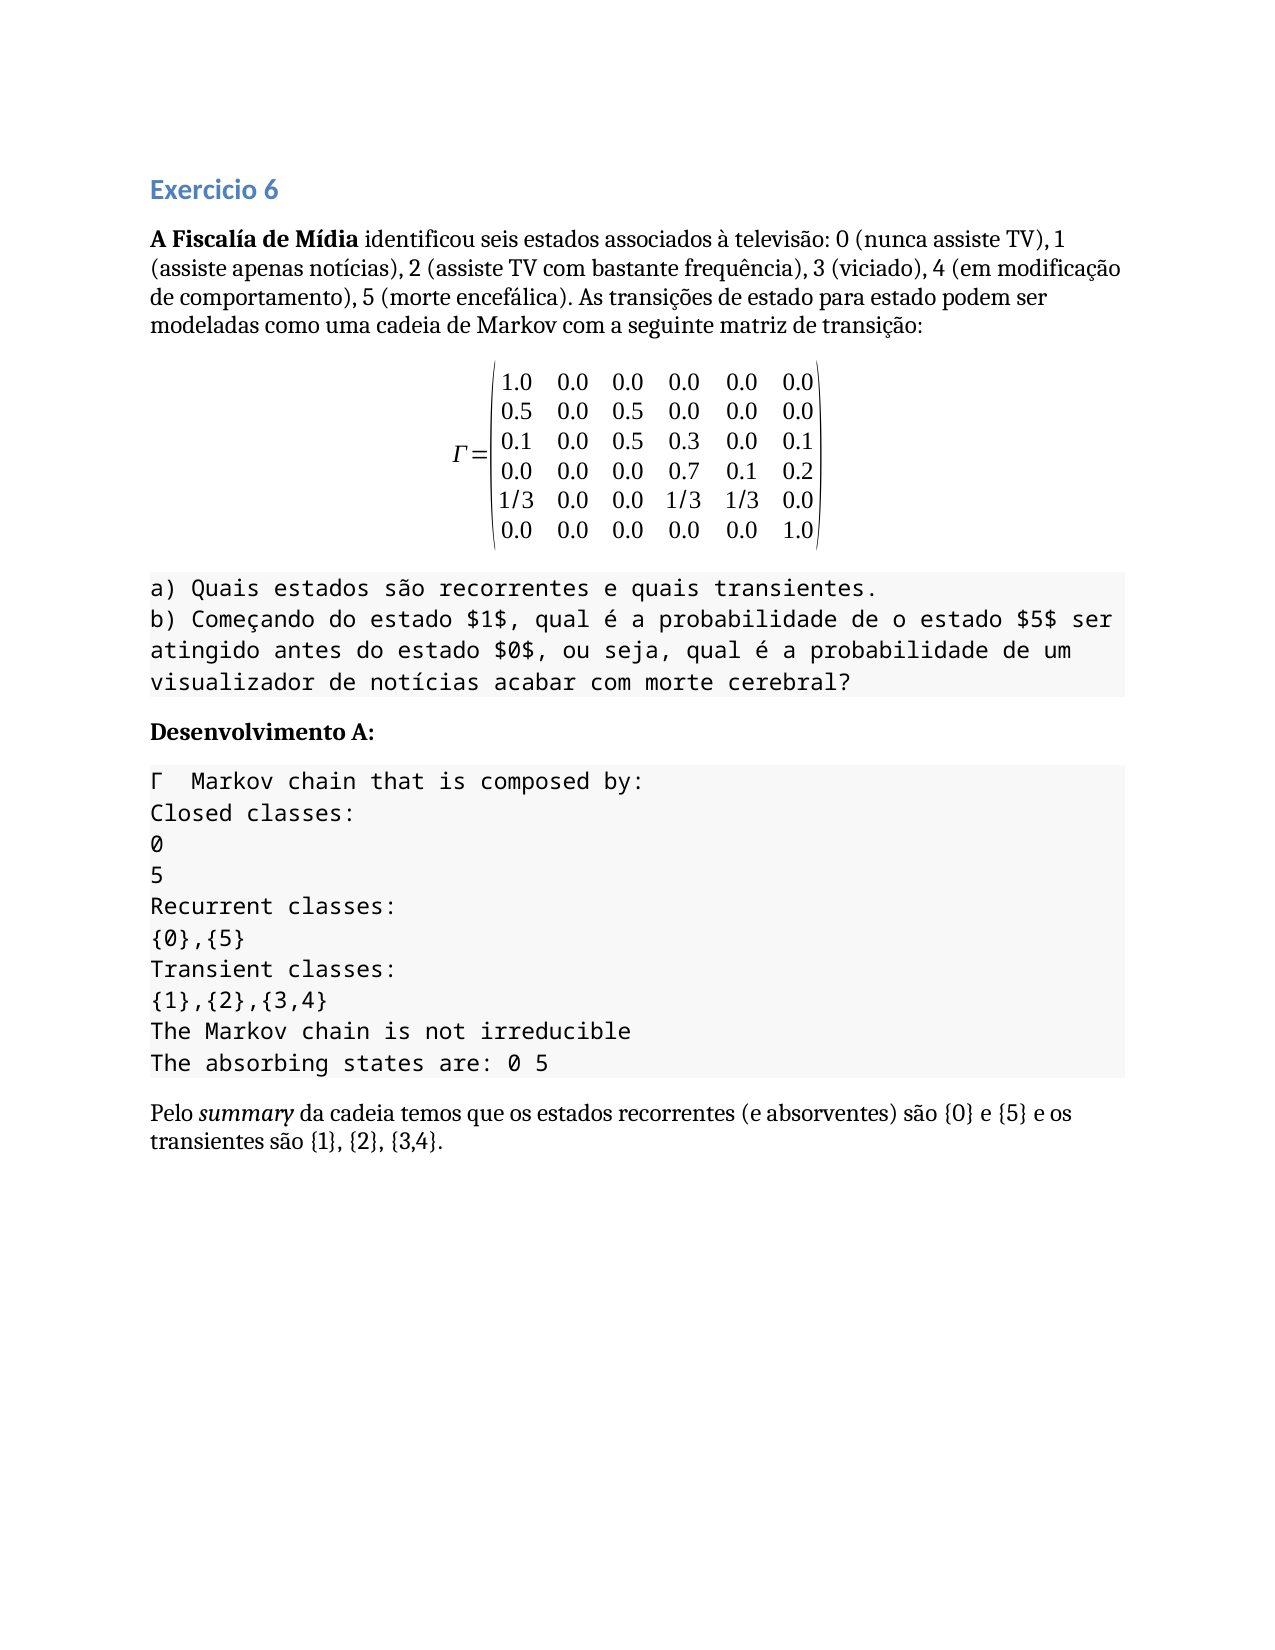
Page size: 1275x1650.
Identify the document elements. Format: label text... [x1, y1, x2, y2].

text Γ Markov chain that is composed by: Closed classes: 0 5 Recurrent classes: {0},{5} Transient classes: {1},{2},{3,4} The Markov chain is not irreducible The absorbing states are: 0 5 [150, 765, 1125, 1078]
subtitle Exercicio 6 [150, 171, 1125, 206]
text Desenvolvimento A: [150, 718, 1125, 746]
text a) Quais estados são recorrentes e quais transientes. b) Começando do estado $1$, qual é a probabilidade de o estado $5$ ser atingido antes do estado $0$, ou seja, qual é a probabilidade de um visualizador de notícias acabar com morte cerebral? [150, 572, 1125, 697]
text Pelo summary da cadeia temos que os estados recorrentes (e absorventes) são {0} e {5} e os transientes são {1}, {2}, {3,4}. [150, 1098, 1125, 1156]
text A Fiscalía de Mídia identificou seis estados associados à televisão: 0 (nunca assiste TV), 1 (assiste apenas notícias), 2 (assiste TV com bastante frequência), 3 (viciado), 4 (em modificação de comportamento), 5 (morte encefálica). As transições de estado para estado podem ser modeladas como uma cadeia de Markov com a seguinte matriz de transição: [150, 225, 1125, 340]
